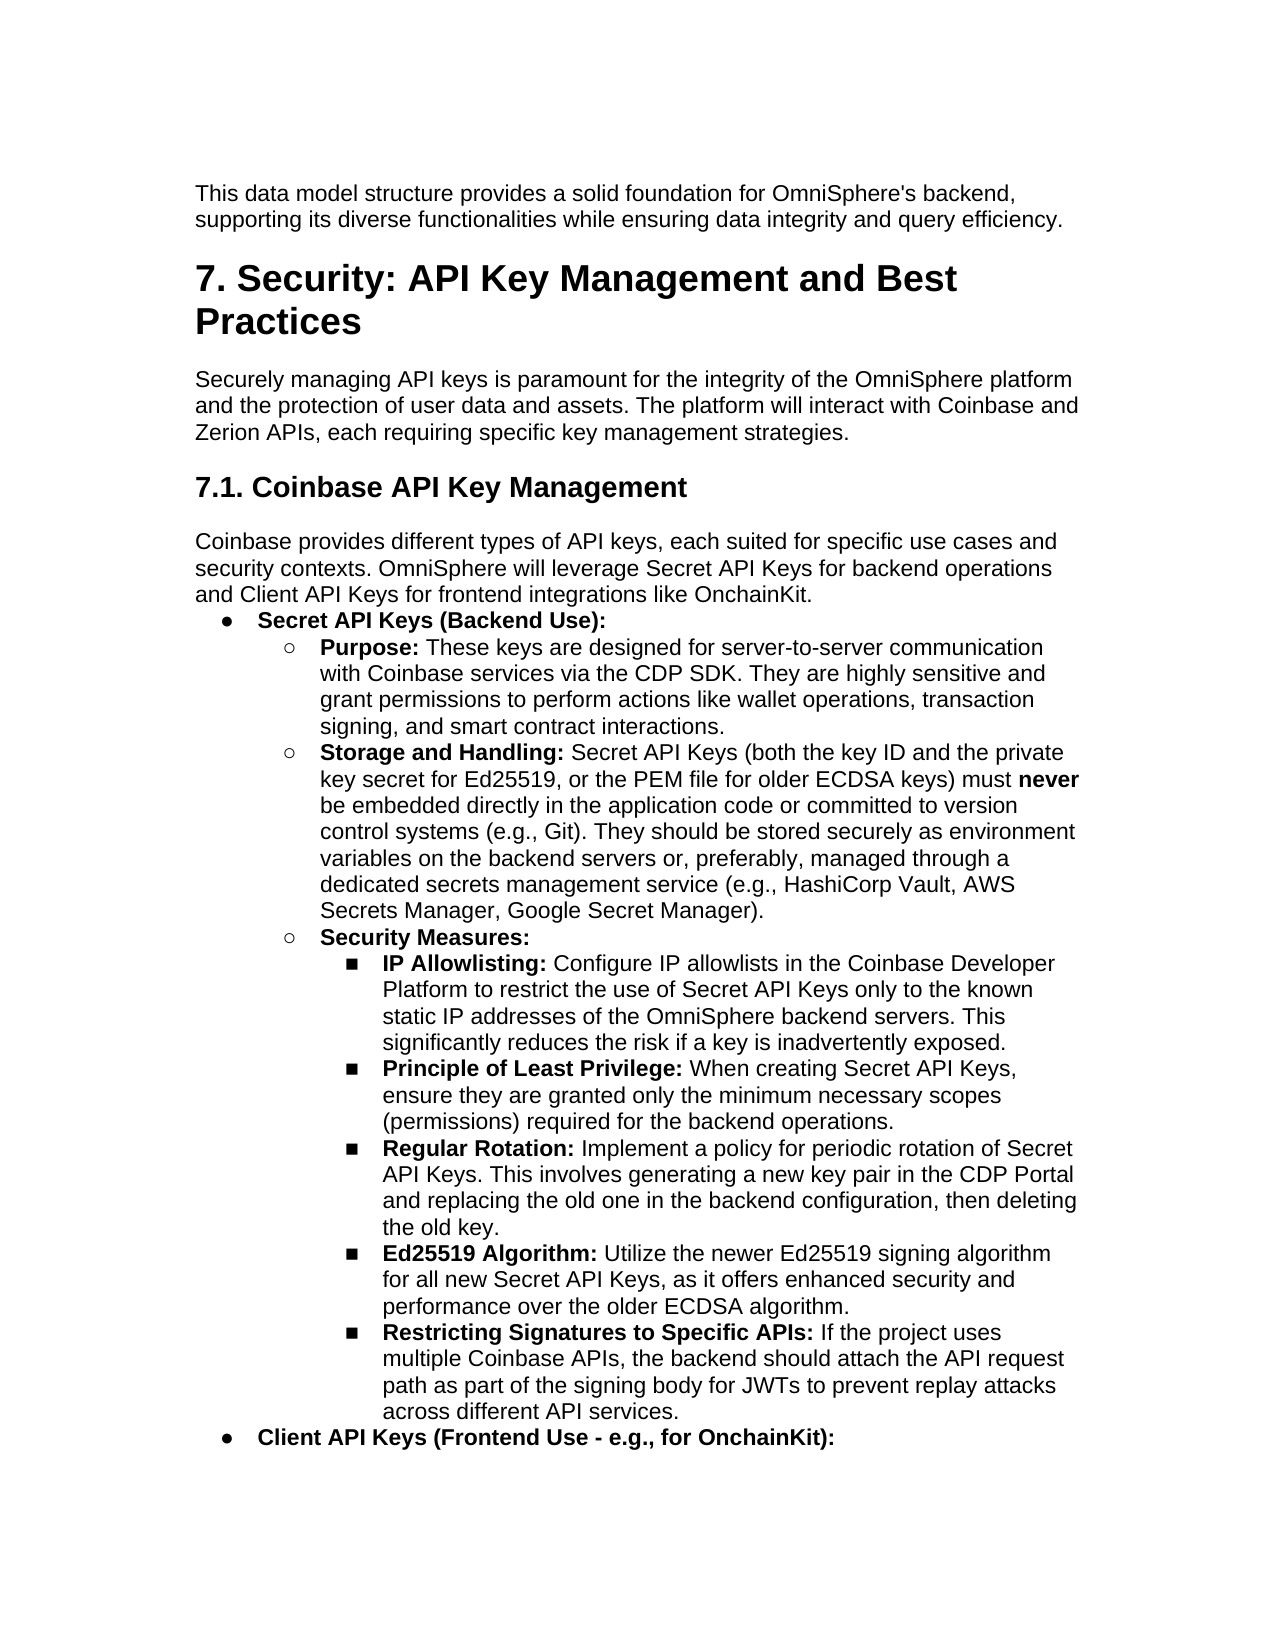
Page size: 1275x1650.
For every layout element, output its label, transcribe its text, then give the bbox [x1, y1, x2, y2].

list Restricting Signatures to Specific APIs: If the project uses multiple Coinbase APIs, the backend should attach the API request path as part of the signing body for JWTs to prevent replay attacks across different API services. [345, 1319, 1080, 1424]
text Securely managing API keys is paramount for the integrity of the OmniSphere platform and the protection of user data and assets. The platform will interact with Coinbase and Zerion APIs, each requiring specific key management strategies. [195, 366, 1080, 445]
text This data model structure provides a solid foundation for OmniSphere's backend, supporting its diverse functionalities while ensuring data integrity and query efficiency. [195, 180, 1080, 233]
subtitle 7.1. Coinbase API Key Management [195, 470, 1080, 503]
list IP Allowlisting: Configure IP allowlists in the Coinbase Developer Platform to restrict the use of Secret API Keys only to the known static IP addresses of the OmniSphere backend servers. This significantly reduces the risk if a key is inadvertently exposed. [345, 950, 1080, 1055]
list Security Measures: [282, 924, 1080, 950]
list Secret API Keys (Backend Use): [220, 607, 1080, 634]
list Storage and Handling: Secret API Keys (both the key ID and the private key secret for Ed25519, or the PEM file for older ECDSA keys) must never be embedded directly in the application code or committed to version control systems (e.g., Git). They should be stored securely as environment variables on the backend servers or, preferably, managed through a dedicated secrets management service (e.g., HashiCorp Vault, AWS Secrets Manager, Google Secret Manager). [282, 739, 1080, 924]
list Regular Rotation: Implement a policy for periodic rotation of Secret API Keys. This involves generating a new key pair in the CDP Portal and replacing the old one in the backend configuration, then deleting the old key. [345, 1134, 1080, 1240]
list Ed25519 Algorithm: Utilize the newer Ed25519 signing algorithm for all new Secret API Keys, as it offers enhanced security and performance over the older ECDSA algorithm. [345, 1240, 1080, 1319]
list Principle of Least Privilege: When creating Secret API Keys, ensure they are granted only the minimum necessary scopes (permissions) required for the backend operations. [345, 1055, 1080, 1134]
list Client API Keys (Frontend Use - e.g., for OnchainKit): [220, 1424, 1080, 1451]
text Coinbase provides different types of API keys, each suited for specific use cases and security contexts. OmniSphere will leverage Secret API Keys for backend operations and Client API Keys for frontend integrations like OnchainKit. [195, 528, 1080, 607]
list Purpose: These keys are designed for server-to-server communication with Coinbase services via the CDP SDK. They are highly sensitive and grant permissions to perform actions like wallet operations, transaction signing, and smart contract interactions. [282, 634, 1080, 739]
subtitle 7. Security: API Key Management and Best Practices [195, 256, 1080, 342]
